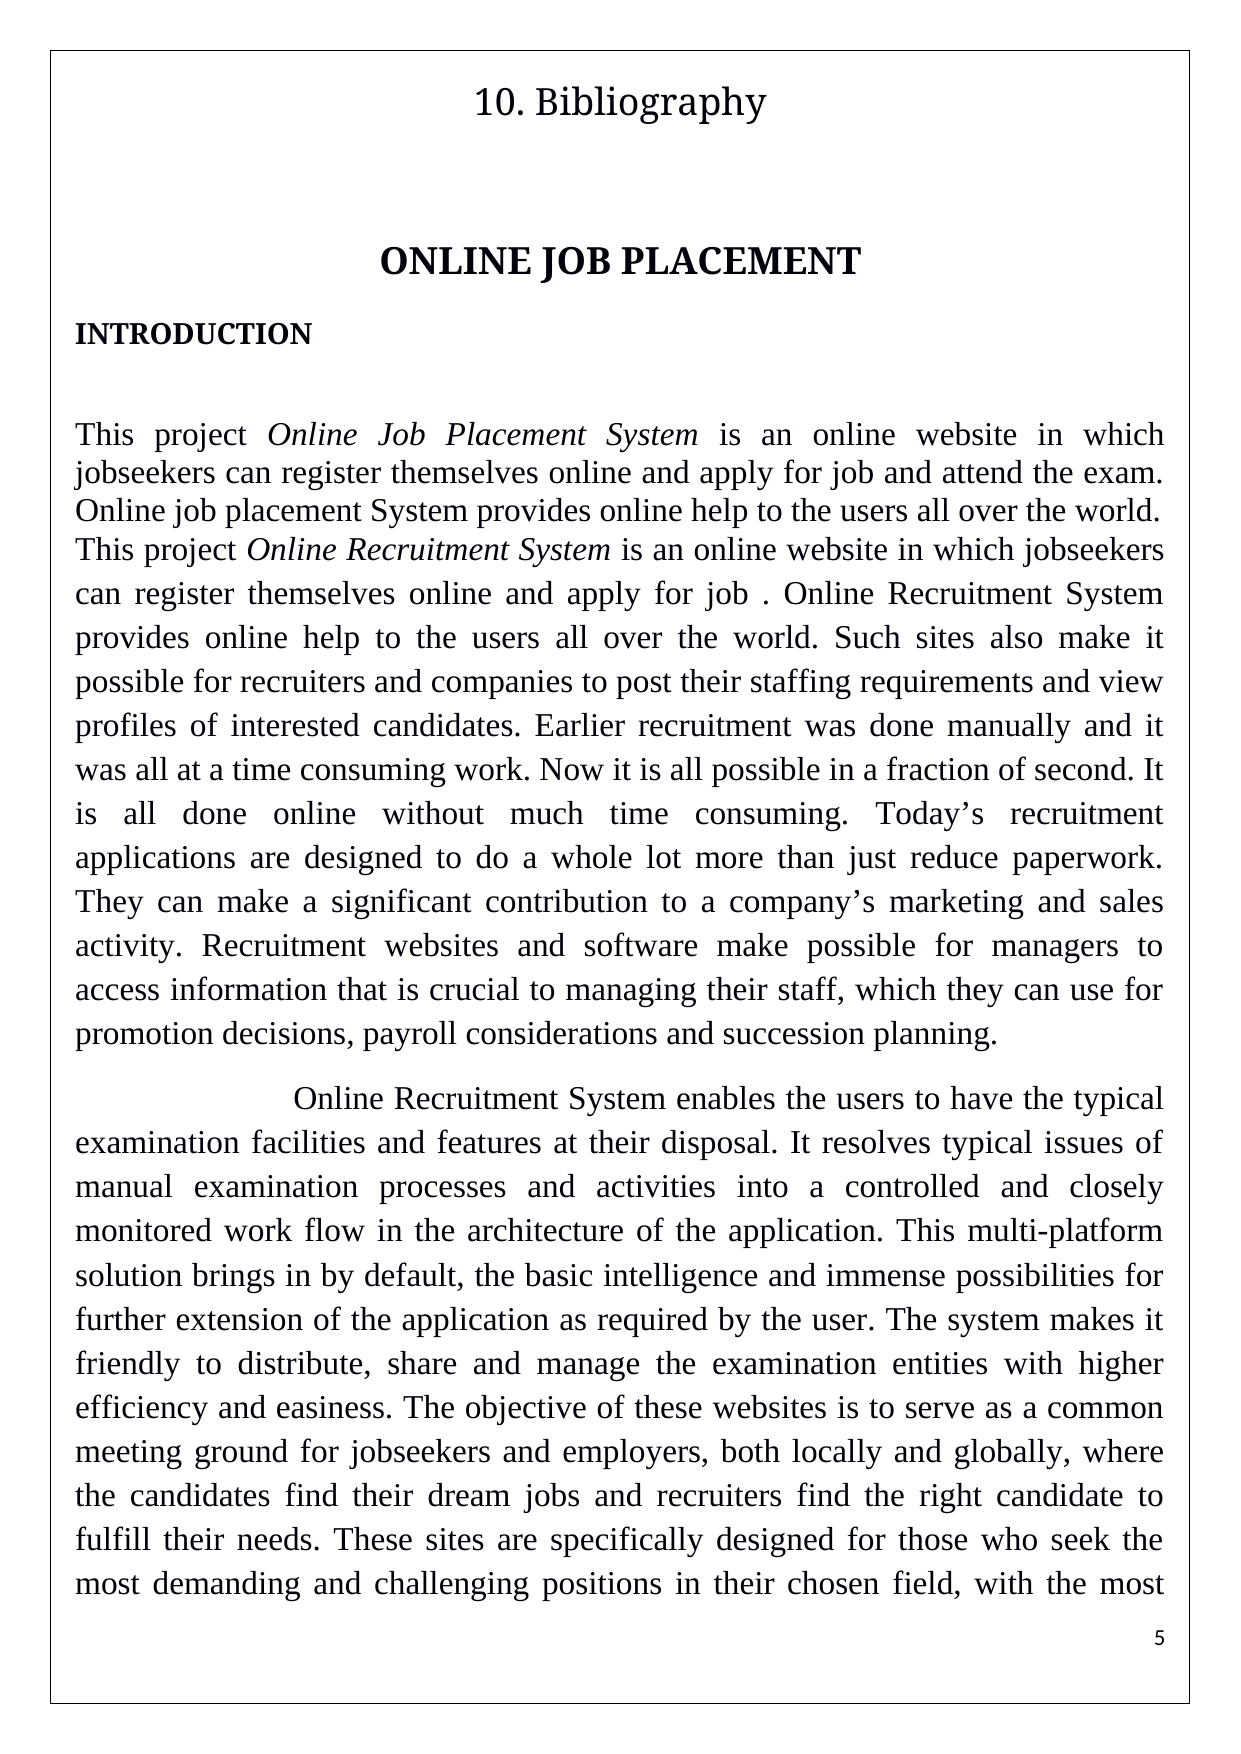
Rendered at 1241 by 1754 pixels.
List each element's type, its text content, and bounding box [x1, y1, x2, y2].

text INTRODUCTION [75, 313, 1165, 353]
text 10. Bibliography [75, 75, 1165, 126]
text This project Online Recruitment System is an online website in which jobseekers can register themselves online and apply for job . Online Recruitment System provides online help to the users all over the world. Such sites also make it possible for recruiters and companies to post their staffing requirements and view profiles of interested candidates. Earlier recruitment was done manually and it was all at a time consuming work. Now it is all possible in a fraction of second. It is all done online without much time consuming. Today’s recruitment applications are designed to do a whole lot more than just reduce paperwork. They can make a significant contribution to a company’s marketing and sales activity. Recruitment websites and software make possible for managers to access information that is crucial to managing their staff, which they can use for promotion decisions, payroll considerations and succession planning. [75, 529, 1165, 1052]
text This project Online Job Placement System is an online website in which jobseekers can register themselves online and apply for job and attend the exam. Online job placement System provides online help to the users all over the world. [75, 414, 1165, 529]
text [75, 1078, 1165, 1602]
text ONLINE JOB PLACEMENT [75, 234, 1165, 285]
